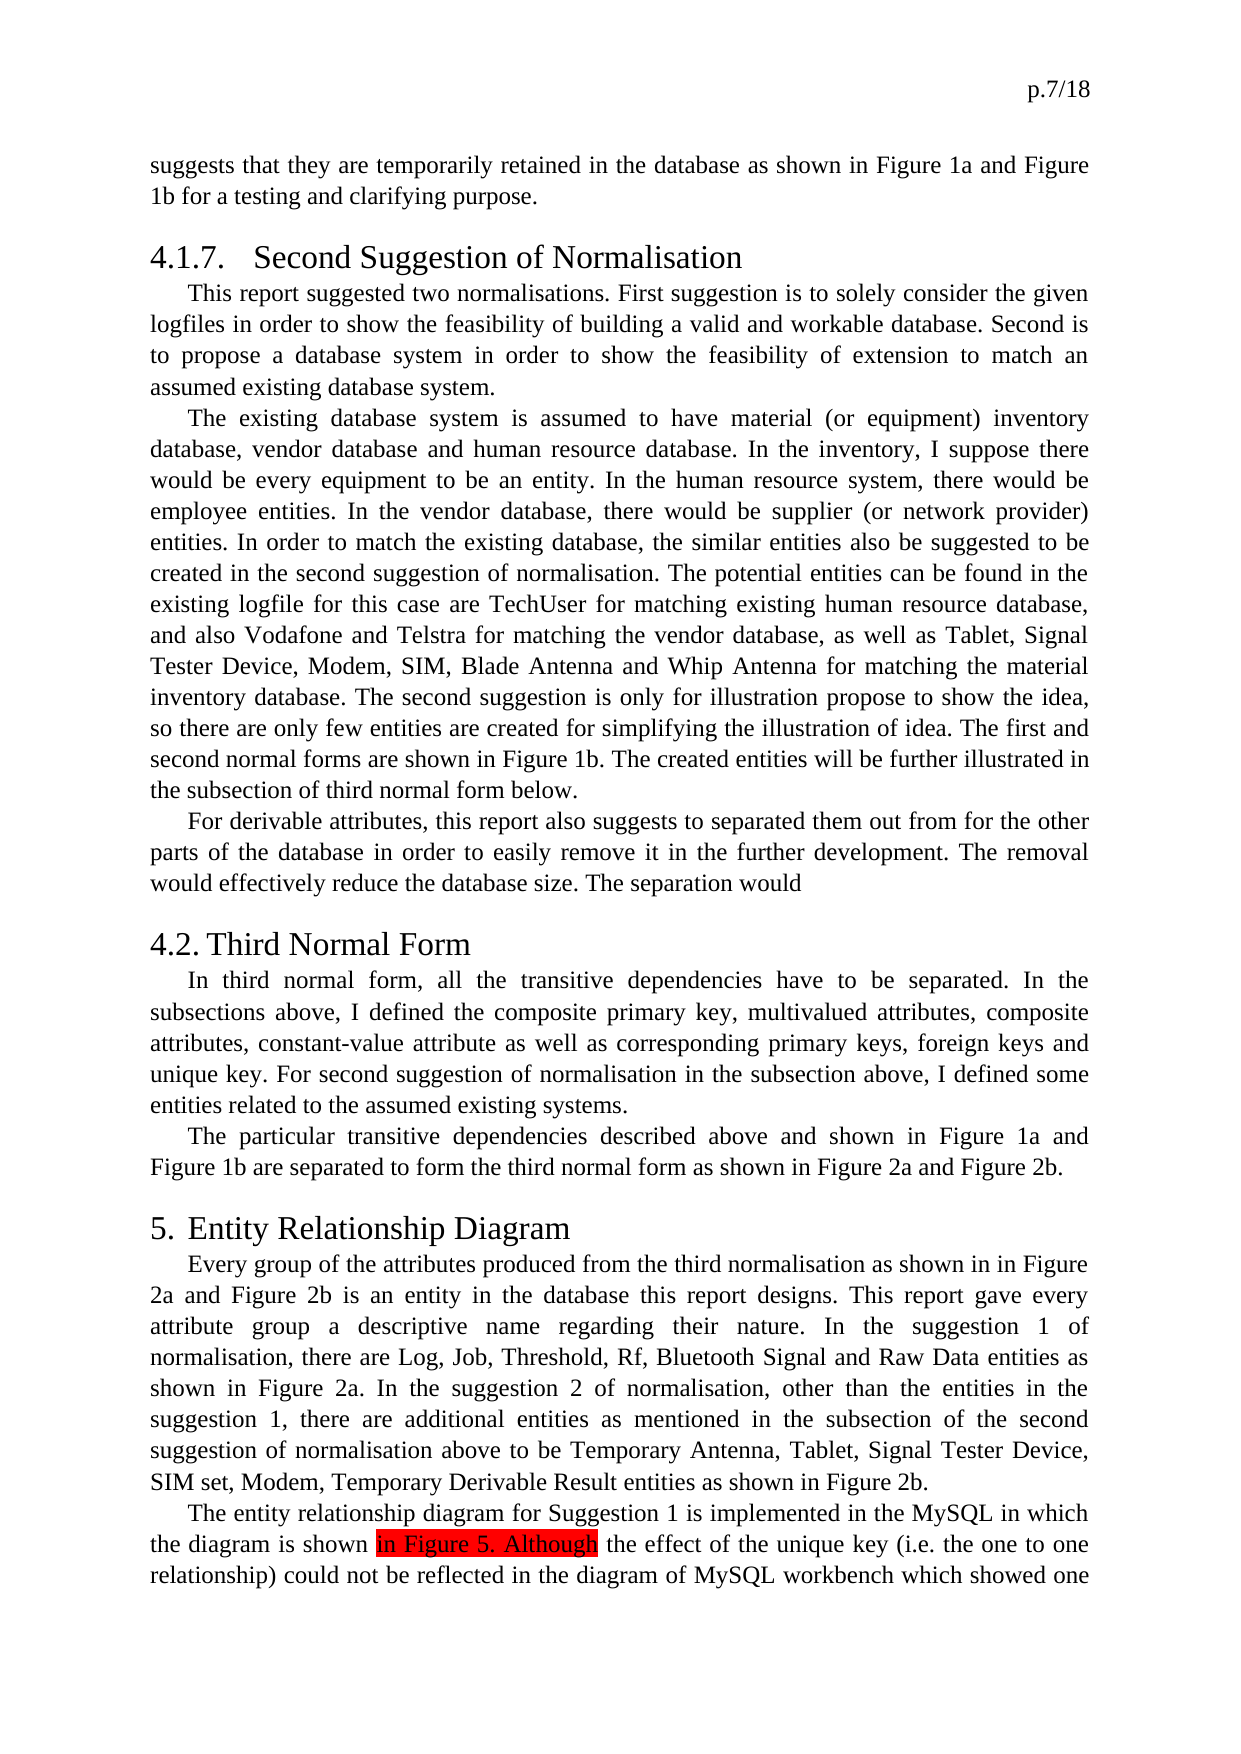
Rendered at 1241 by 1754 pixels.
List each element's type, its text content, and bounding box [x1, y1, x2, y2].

subtitle Entity Relationship Diagram [150, 1208, 1090, 1246]
text Every group of the attributes produced from the third normalisation as shown in in Figure 2a and Figure 2b is an entity in the database this report designs. This report gave every attribute group a descriptive name regarding their nature. In the suggestion 1 of normalisation, there are Log, Job, Threshold, Rf, Bluetooth Signal and Raw Data entities as shown in Figure 2a. In the suggestion 2 of normalisation, other than the entities in the suggestion 1, there are additional entities as mentioned in the subsection of the second suggestion of normalisation above to be Temporary Antenna, Tablet, Signal Tester Device, SIM set, Modem, Temporary Derivable Result entities as shown in Figure 2b. [150, 1249, 1090, 1495]
text In third normal form, all the transitive dependencies have to be separated. In the subsections above, I defined the composite primary key, multivalued attributes, composite attributes, constant-value attribute as well as corresponding primary keys, foreign keys and unique key. For second suggestion of normalisation in the subsection above, I defined some entities related to the assumed existing systems. [150, 966, 1090, 1118]
text The particular transitive dependencies described above and shown in Figure 1a and Figure 1b are separated to form the third normal form as shown in Figure 2a and Figure 2b. [150, 1121, 1090, 1181]
subtitle Third Normal Form [150, 924, 1090, 963]
text The existing database system is assumed to have material (or equipment) inventory database, vendor database and human resource database. In the inventory, I suppose there would be every equipment to be an entity. In the human resource system, there would be employee entities. In the vendor database, there would be supplier (or network provider) entities. In order to match the existing database, the similar entities also be suggested to be created in the second suggestion of normalisation. The potential entities can be found in the existing logfile for this case are TechUser for matching existing human resource database, and also Vodafone and Telstra for matching the vendor database, as well as Tablet, Signal Tester Device, Modem, SIM, Blade Antenna and Whip Antenna for matching the material inventory database. The second suggestion is only for illustration propose to show the idea, so there are only few entities are created for simplifying the illustration of idea. The first and second normal forms are shown in Figure 1b. The created entities will be further illustrated in the subsection of third normal form below. [150, 403, 1090, 804]
text This report suggested two normalisations. First suggestion is to solely consider the given logfiles in order to show the feasibility of building a valid and workable database. Second is to propose a database system in order to show the feasibility of extension to match an assumed existing database system. [150, 278, 1090, 400]
text For derivable attributes, this report also suggests to separated them out from for the other parts of the database in order to easily remove it in the further development. The removal would effectively reduce the database size. The separation would [150, 806, 1090, 897]
subtitle Second Suggestion of Normalisation [150, 237, 1090, 275]
